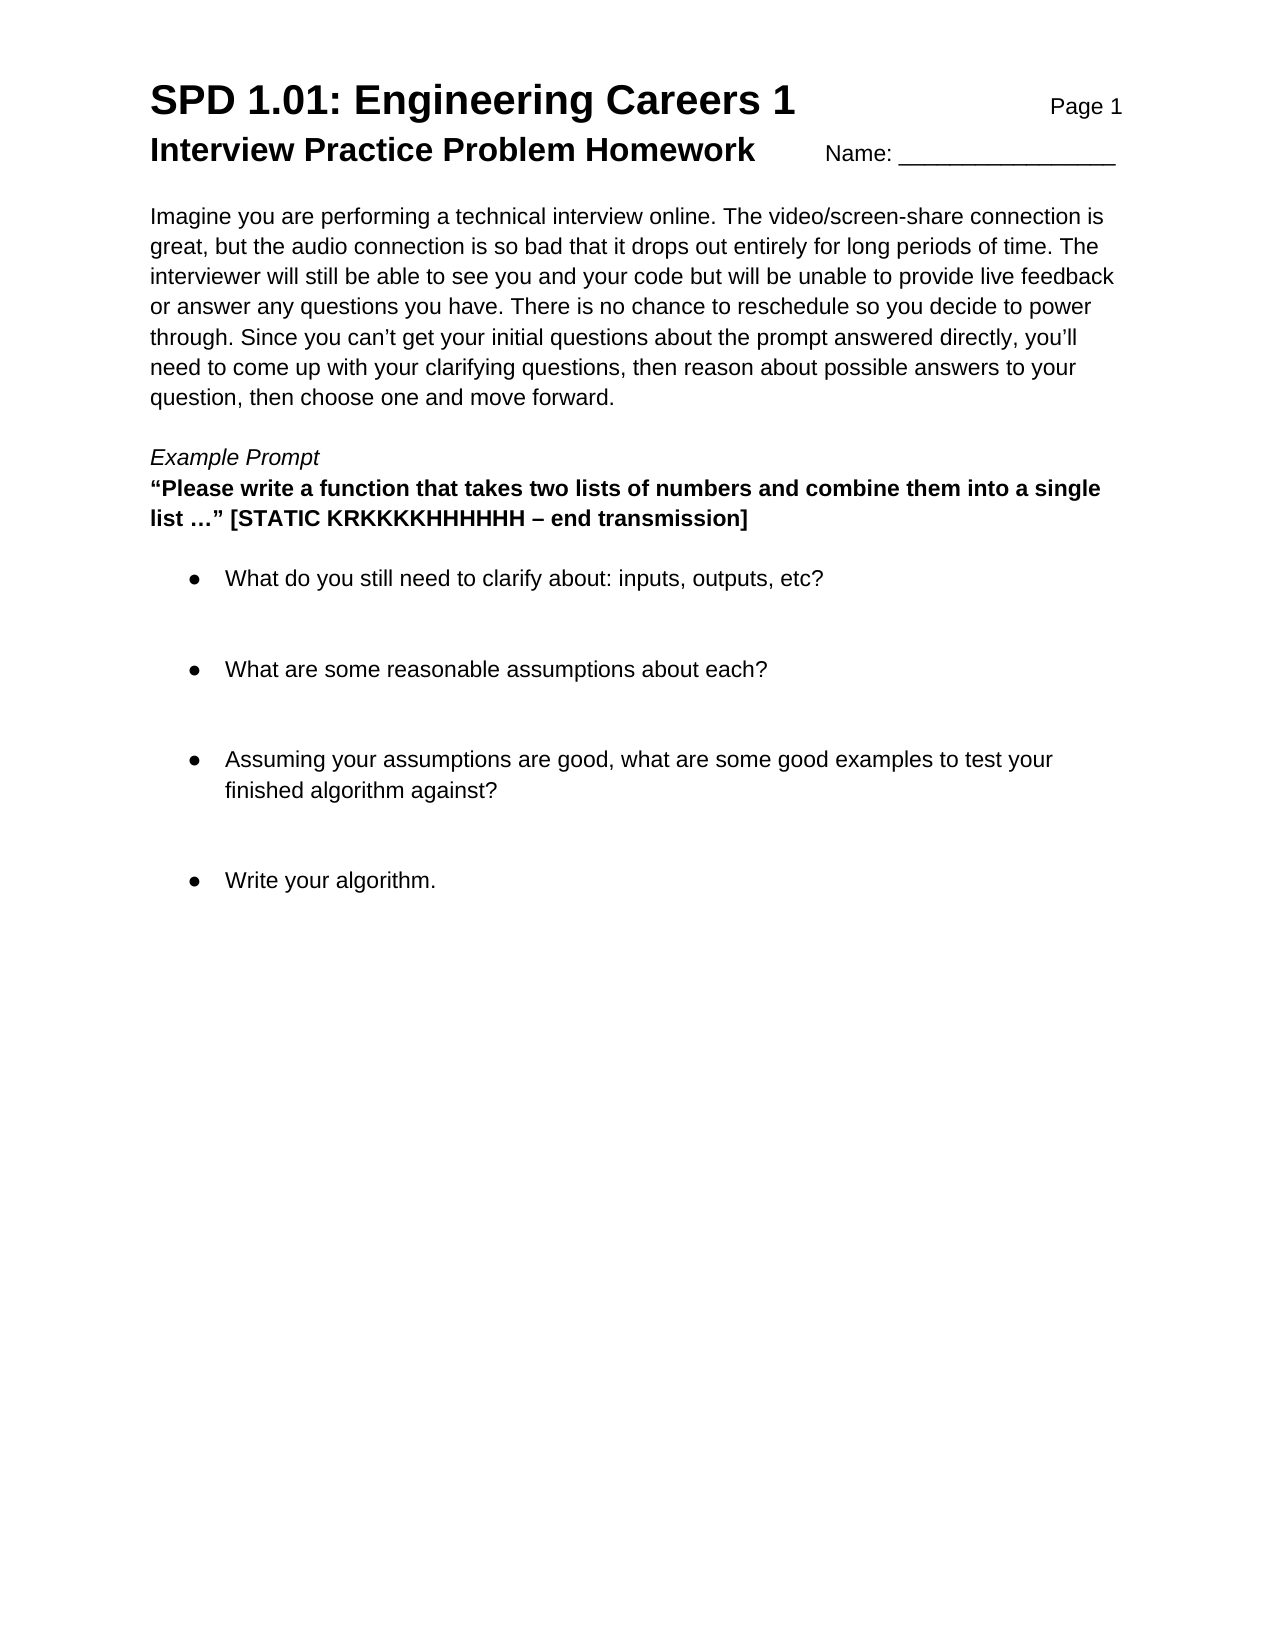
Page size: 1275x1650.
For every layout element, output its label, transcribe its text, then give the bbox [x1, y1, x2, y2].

list What do you still need to clarify about: inputs, outputs, etc? [187, 565, 1125, 591]
text “Please write a function that takes two lists of numbers and combine them into a single list …” [STATIC KRKKKKHHHHHH – end transmission] [150, 474, 1125, 531]
text Example Prompt [150, 444, 1125, 471]
text Imagine you are performing a technical interview online. The video/screen-share connection is great, but the audio connection is so bad that it drops out entirely for long periods of time. The interviewer will still be able to see you and your code but will be unable to provide live feedback or answer any questions you have. There is no chance to reschedule so you decide to power through. Since you can’t get your initial questions about the prompt answered directly, you’ll need to come up with your clarifying questions, then reason about possible answers to your question, then choose one and move forward. [150, 203, 1125, 410]
list What are some reasonable assumptions about each? [187, 656, 1125, 682]
list Write your algorithm. [187, 867, 1125, 893]
list Assuming your assumptions are good, what are some good examples to test your finished algorithm against? [187, 746, 1125, 803]
